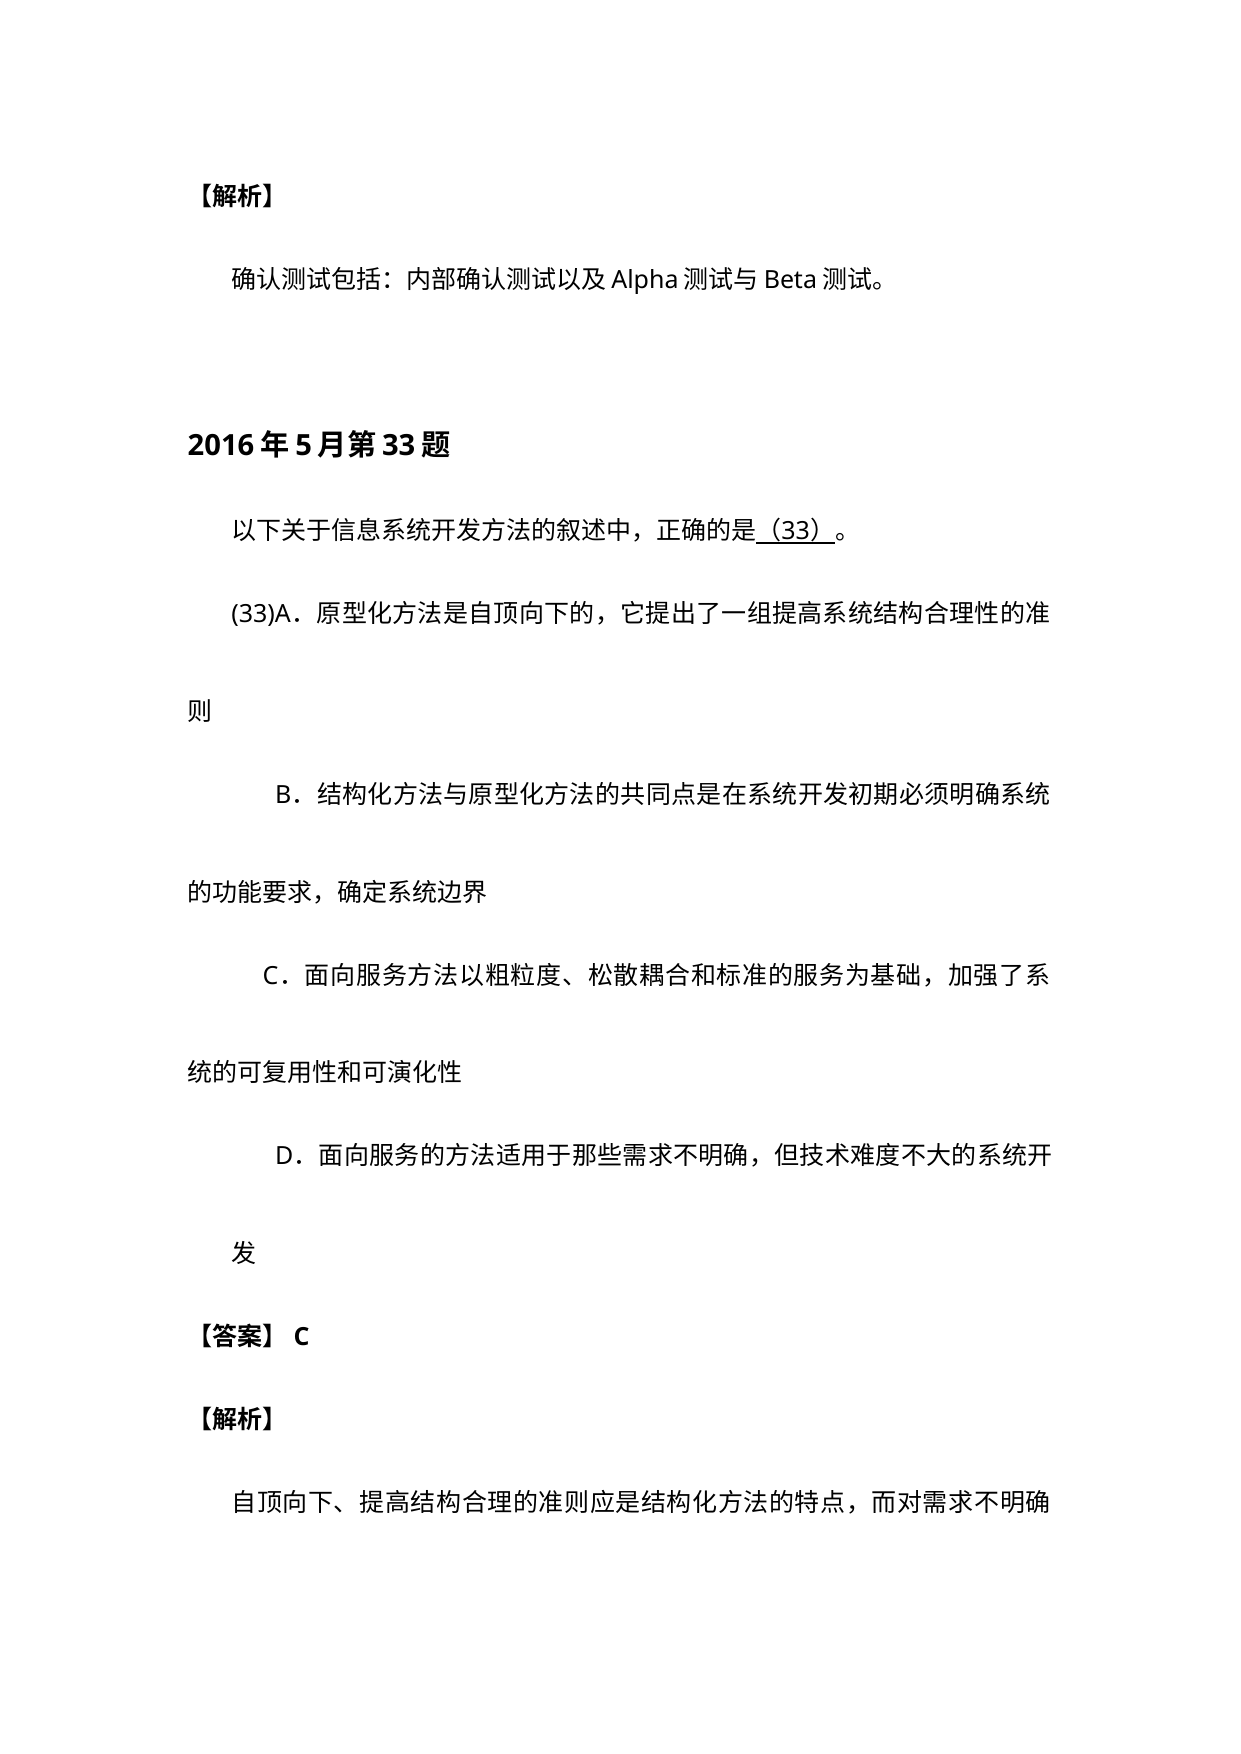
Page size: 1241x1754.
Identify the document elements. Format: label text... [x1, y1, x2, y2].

text 2016年5月第33题 [187, 410, 1053, 475]
text 【解析】 [187, 162, 1053, 227]
text 【解析】 [187, 1385, 1053, 1450]
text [187, 1468, 1053, 1533]
text C．面向服务方法以粗粒度、松散耦合和标准的服务为基础，加强了系统的可复用性和可演化性 [187, 941, 1053, 1103]
text D．面向服务的方法适用于那些需求不明确，但技术难度不大的系统开发 [231, 1121, 1053, 1284]
text B．结构化方法与原型化方法的共同点是在系统开发初期必须明确系统的功能要求，确定系统边界 [187, 760, 1053, 923]
text (33)A．原型化方法是自顶向下的，它提出了一组提高系统结构合理性的准则 [187, 579, 1053, 742]
text 【答案】 C [187, 1302, 1053, 1367]
text 确认测试包括：内部确认测试以及Alpha测试与Beta测试。 [187, 245, 1053, 310]
text 以下关于信息系统开发方法的叙述中，正确的是（33）。 [187, 496, 1053, 561]
